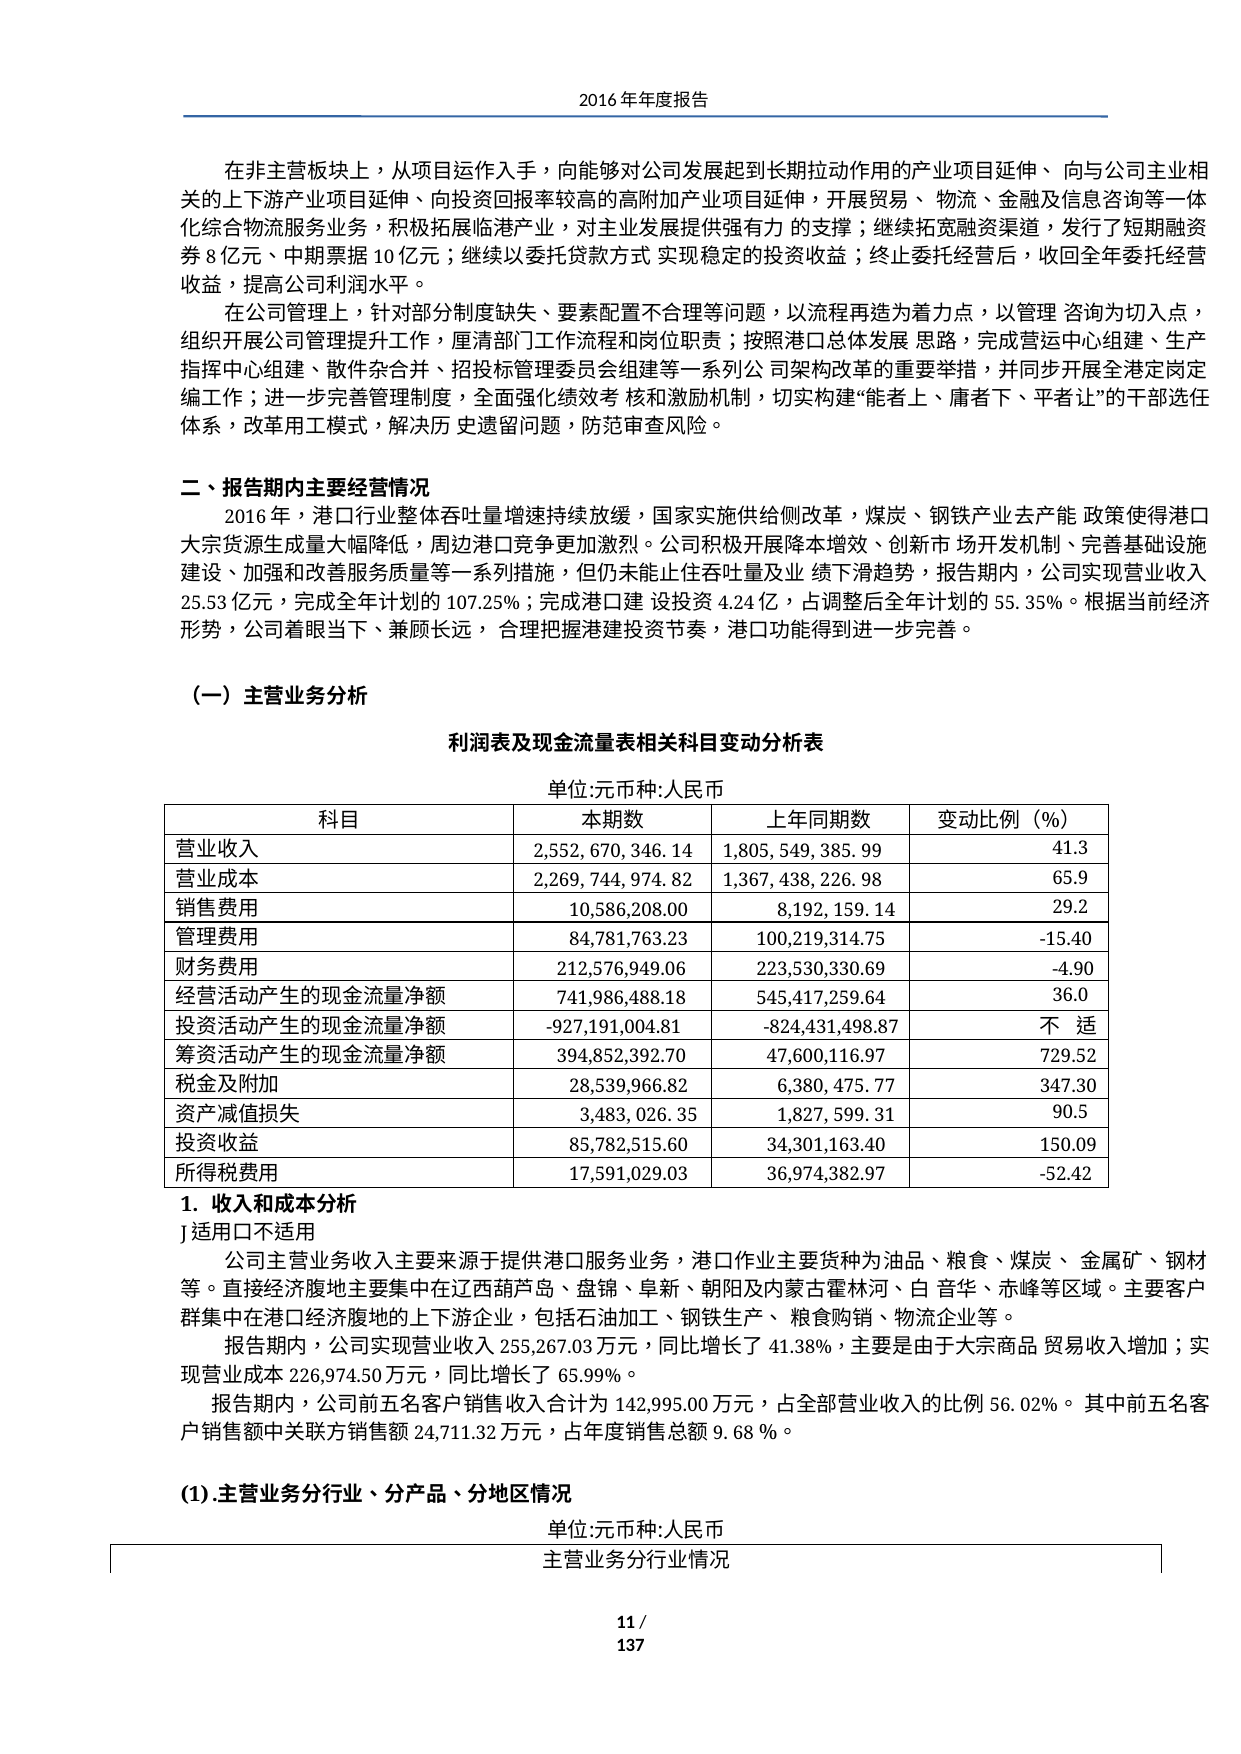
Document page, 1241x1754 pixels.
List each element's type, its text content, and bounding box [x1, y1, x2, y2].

table_header 科目 [165, 805, 513, 833]
list 收入和成本分析 [180, 1188, 1211, 1217]
table_cell 90.58 [910, 1099, 1108, 1127]
list .主营业务分行业、分产品、分地区情况 [180, 1478, 1211, 1507]
text 报告期内，公司实现营业收入255,267.03万元，同比增长了 41.38%，主要是由于大宗商品 贸易收入增加；实现营业成本226,974.50万元，同比增长了 65.99%。 [180, 1331, 1211, 1388]
table_cell 营业成本 [165, 864, 513, 892]
text 利润表及现金流量表相关科目变动分析表 [62, 728, 1211, 756]
table_cell 545,417,259.64 [712, 981, 909, 1010]
table_cell 不适用 [910, 1011, 1108, 1039]
table_cell 资产减值损失 [165, 1099, 513, 1127]
text 单位:元币种:人民币 [62, 1515, 1211, 1544]
table_cell 47,600,116.97 [712, 1040, 909, 1068]
table_header 变动比例（%） [910, 805, 1108, 833]
table_cell 管理费用 [165, 923, 513, 951]
table_cell 212,576,949.06 [514, 952, 711, 980]
table_cell 36,974,382.97 [712, 1158, 909, 1187]
table_cell 1,805, 549, 385. 99 [712, 835, 909, 863]
table_cell 84,781,763.23 [514, 923, 711, 951]
table_cell 65.99 [910, 864, 1108, 892]
text 2016年，港口行业整体吞吐量增速持续放缓，国家实施供给侧改革，煤炭、钢铁产业去产能 政策使得港口大宗货源生成量大幅降低，周边港口竞争更加激烈。公司积极开展降本增效、创新市 场开发机制、完善基础设施建设、加强和改善服务质量等一系列措施，但仍未能止住吞吐量及业 绩下滑趋势，报告期内，公司实现营业收入25.53亿元，完成全年计划的107.25%；完成港口建 设投资4.24亿，占调整后全年计划的55. 35%。根据当前经济形势，公司着眼当下、兼顾长远， 合理把握港建投资节奏，港口功能得到进一步完善。 [180, 501, 1211, 643]
table_cell 729.52 [910, 1040, 1108, 1068]
table_cell 税金及附加 [165, 1069, 513, 1098]
table_cell 17,591,029.03 [514, 1158, 711, 1187]
table_cell 财务费用 [165, 952, 513, 980]
table_cell 347.30 [910, 1069, 1108, 1098]
text 报告期内，公司前五名客户销售收入合计为142,995.00万元，占全部营业收入的比例56. 02%。 其中前五名客户销售额中关联方销售额24,711.32万元，占年度销售总额9. 68 %。 [180, 1388, 1211, 1445]
table_cell 营业收入 [165, 835, 513, 863]
table_cell 6,380, 475. 77 [712, 1069, 909, 1098]
table_cell 投资收益 [165, 1128, 513, 1157]
table_cell -824,431,498.87 [712, 1011, 909, 1039]
table_cell -52.42 [910, 1158, 1108, 1187]
table_cell 28,539,966.82 [514, 1069, 711, 1098]
table_cell 2,269, 744, 974. 82 [514, 864, 711, 892]
text 单位:元币种:人民币 [62, 775, 1211, 803]
table_cell -4.90 [910, 952, 1108, 980]
table_cell -927,191,004.81 [514, 1011, 711, 1039]
table_cell 741,986,488.18 [514, 981, 711, 1010]
table_cell 经营活动产生的现金流量净额 [165, 981, 513, 1010]
table_cell 筹资活动产生的现金流量净额 [165, 1040, 513, 1068]
text J适用口不适用 [180, 1217, 1211, 1245]
table_cell 投资活动产生的现金流量净额 [165, 1011, 513, 1039]
table_cell 所得税费用 [165, 1158, 513, 1187]
table_cell 1,827, 599. 31 [712, 1099, 909, 1127]
table_cell 2,552, 670, 346. 14 [514, 835, 711, 863]
table_cell 3,483, 026. 35 [514, 1099, 711, 1127]
table_cell 1,367, 438, 226. 98 [712, 864, 909, 892]
table_header 上年同期数 [712, 805, 909, 833]
text （一）主营业务分析 [180, 681, 1211, 709]
table_cell 150.09 [910, 1128, 1108, 1157]
table_cell 8,192, 159. 14 [712, 893, 909, 921]
text 在非主营板块上，从项目运作入手，向能够对公司发展起到长期拉动作用的产业项目延伸、 向与公司主业相关的上下游产业项目延伸、向投资回报率较高的高附加产业项目延伸，开展贸易、 物流、金融及信息咨询等一体化综合物流服务业务，积极拓展临港产业，对主业发展提供强有力 的支撑；继续拓宽融资渠道，发行了短期融资券8亿元、中期票据10亿元；继续以委托贷款方式 实现稳定的投资收益；终止委托经营后，收回全年委托经营收益，提高公司利润水平。 [180, 156, 1211, 298]
table_cell 销售费用 [165, 893, 513, 921]
table_cell 29.22 [910, 893, 1108, 921]
table_cell 100,219,314.75 [712, 923, 909, 951]
table_cell 394,852,392.70 [514, 1040, 711, 1068]
table_cell 223,530,330.69 [712, 952, 909, 980]
text 公司主营业务收入主要来源于提供港口服务业务，港口作业主要货种为油品、粮食、煤炭、 金属矿、钢材等。直接经济腹地主要集中在辽西葫芦岛、盘锦、阜新、朝阳及内蒙古霍林河、白 音华、赤峰等区域。主要客户群集中在港口经济腹地的上下游企业，包括石油加工、钢铁生产、 粮食购销、物流企业等。 [180, 1245, 1211, 1331]
text 二、报告期内主要经营情况 [180, 473, 1211, 501]
table_cell 41.38 [910, 835, 1108, 863]
table_cell -15.40 [910, 923, 1108, 951]
table_header 主营业务分行业情况 [111, 1545, 1161, 1573]
text 在公司管理上，针对部分制度缺失、要素配置不合理等问题，以流程再造为着力点，以管理 咨询为切入点，组织开展公司管理提升工作，厘清部门工作流程和岗位职责；按照港口总体发展 思路，完成营运中心组建、生产指挥中心组建、散件杂合并、招投标管理委员会组建等一系列公 司架构改革的重要举措，并同步开展全港定岗定编工作；进一步完善管理制度，全面强化绩效考 核和激励机制，切实构建“能者上、庸者下、平者让”的干部选任体系，改革用工模式，解决历 史遗留问题，防范审查风险。 [180, 298, 1211, 439]
table_cell 36.04 [910, 981, 1108, 1010]
table_cell 34,301,163.40 [712, 1128, 909, 1157]
table_cell 10,586,208.00 [514, 893, 711, 921]
table_cell 85,782,515.60 [514, 1128, 711, 1157]
table_header 本期数 [514, 805, 711, 833]
